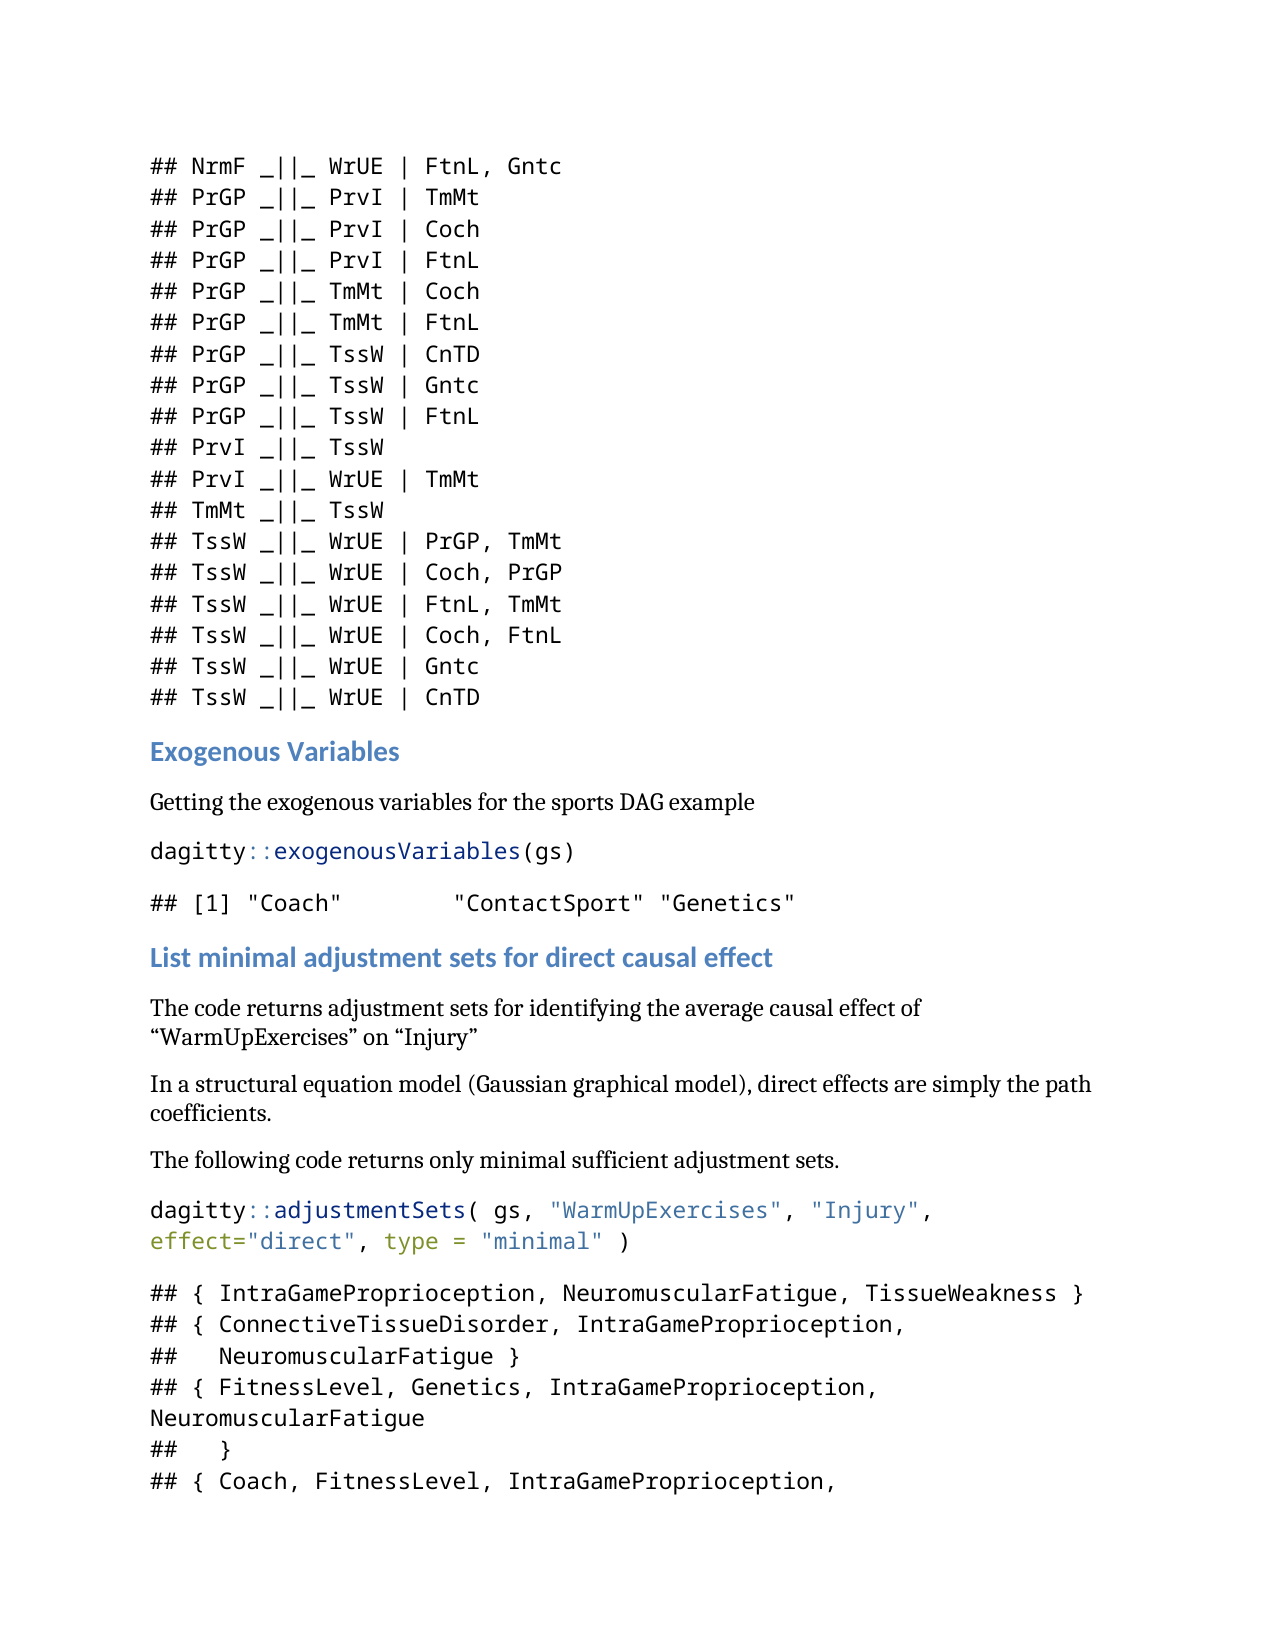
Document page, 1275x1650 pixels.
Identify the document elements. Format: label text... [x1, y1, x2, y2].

text In a structural equation model (Gaussian graphical model), direct effects are simply the path coefficients. [150, 1070, 1125, 1127]
text dagitty::exogenousVariables(gs) [150, 835, 1125, 866]
text The following code returns only minimal sufficient adjustment sets. [150, 1146, 1125, 1175]
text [150, 150, 1125, 712]
subtitle Exogenous Variables [150, 733, 1125, 769]
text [150, 1277, 1125, 1496]
text ## [1] "Coach" "ContactSport" "Genetics" [150, 887, 1125, 918]
text The code returns adjustment sets for identifying the average causal effect of “WarmUpExercises” on “Injury” [150, 994, 1125, 1051]
text dagitty::adjustmentSets( gs, "WarmUpExercises", "Injury", effect="direct", type = "minimal" ) [150, 1194, 1125, 1256]
subtitle List minimal adjustment sets for direct causal effect [150, 939, 1125, 975]
text Getting the exogenous variables for the sports DAG example [150, 788, 1125, 816]
